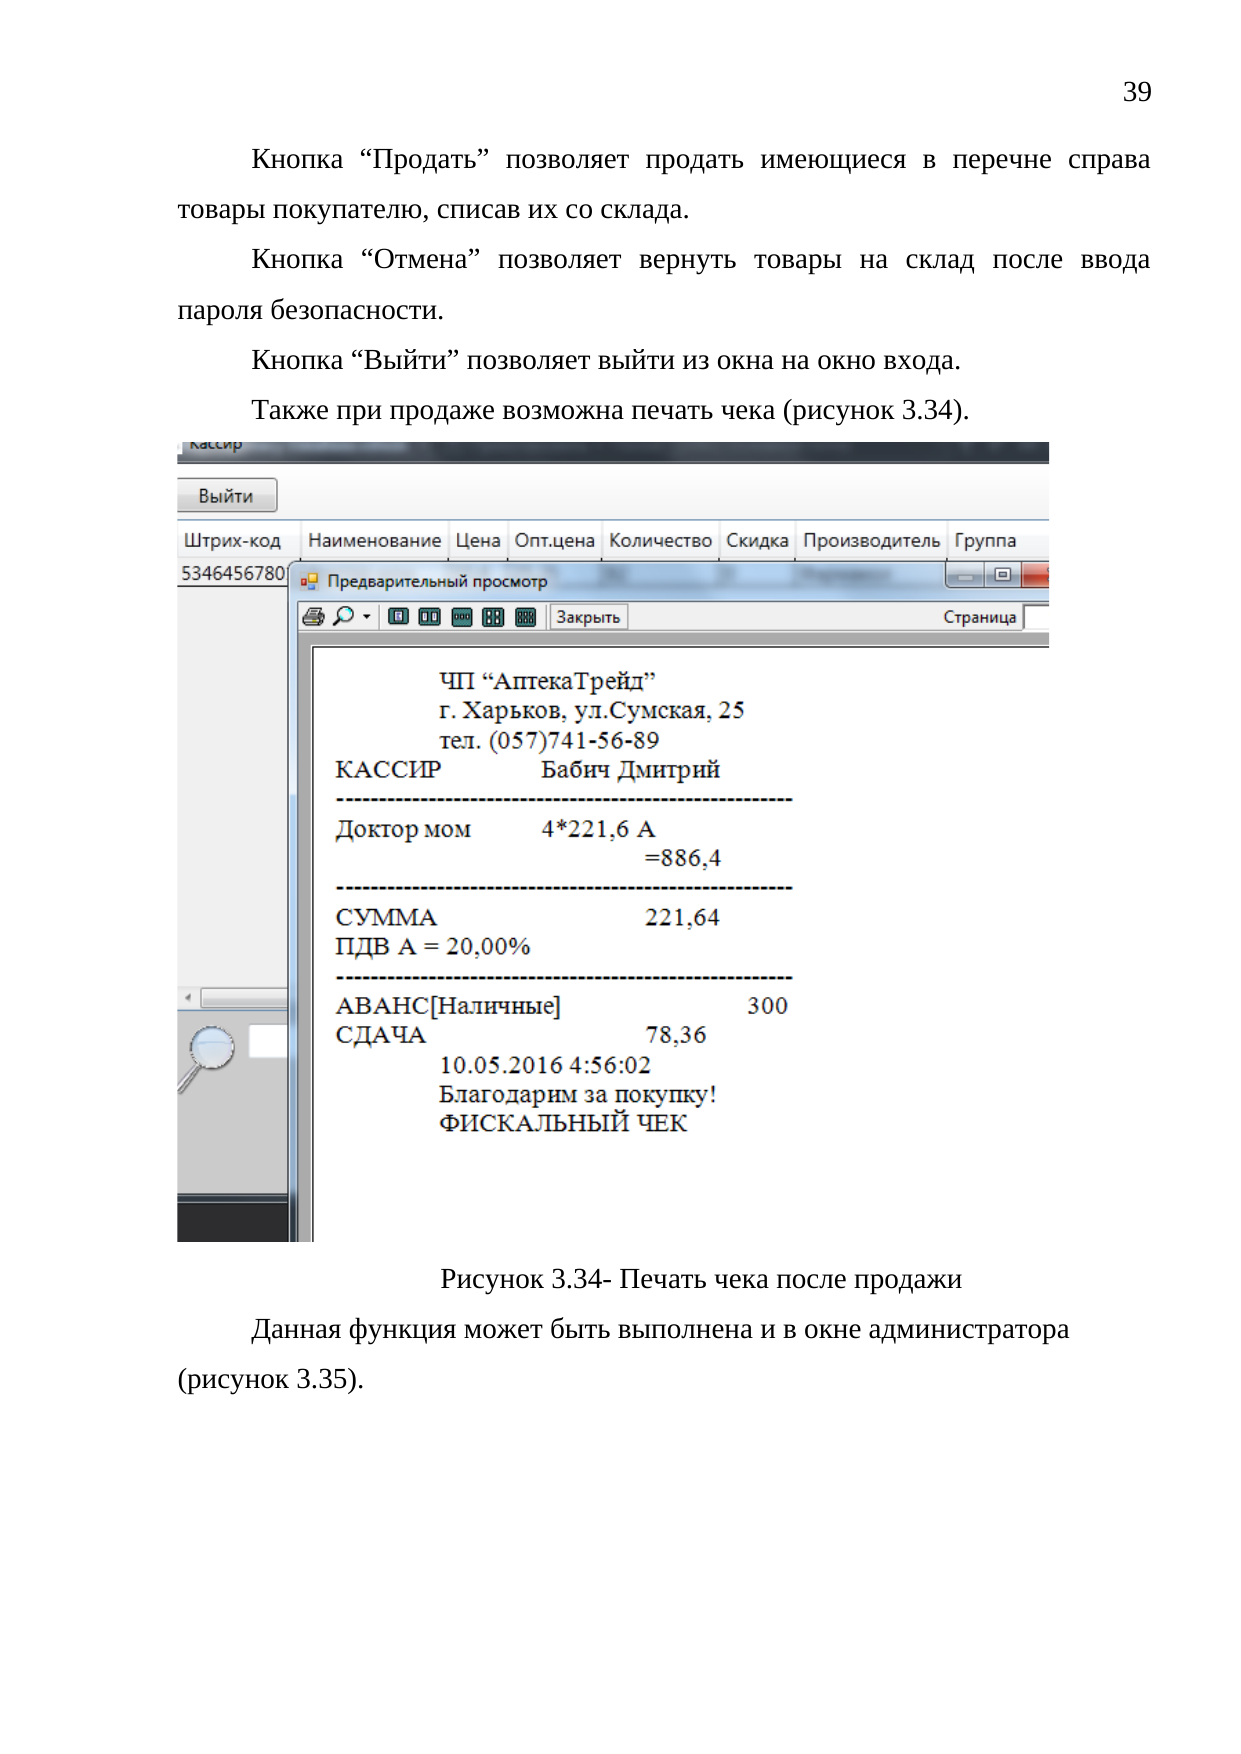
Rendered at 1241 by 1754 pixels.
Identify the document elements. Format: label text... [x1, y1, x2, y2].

text Рисунок 3.34- Печать чека после продажи [177, 1261, 1152, 1294]
text Кнопка “Продать” позволяет продать имеющиеся в перечне справа товары покупателю, списав их со склада. [177, 141, 1152, 225]
picture [177, 442, 1050, 1242]
text Кнопка “Отмена” позволяет вернуть товары на склад после ввода пароля безопасности. [177, 241, 1152, 325]
text Данная функция может быть выполнена и в окне администратора (рисунок 3.35). [177, 1311, 1152, 1395]
text Также при продаже возможна печать чека (рисунок 3.34). [177, 392, 1152, 426]
text Кнопка “Выйти” позволяет выйти из окна на окно входа. [177, 342, 1152, 376]
